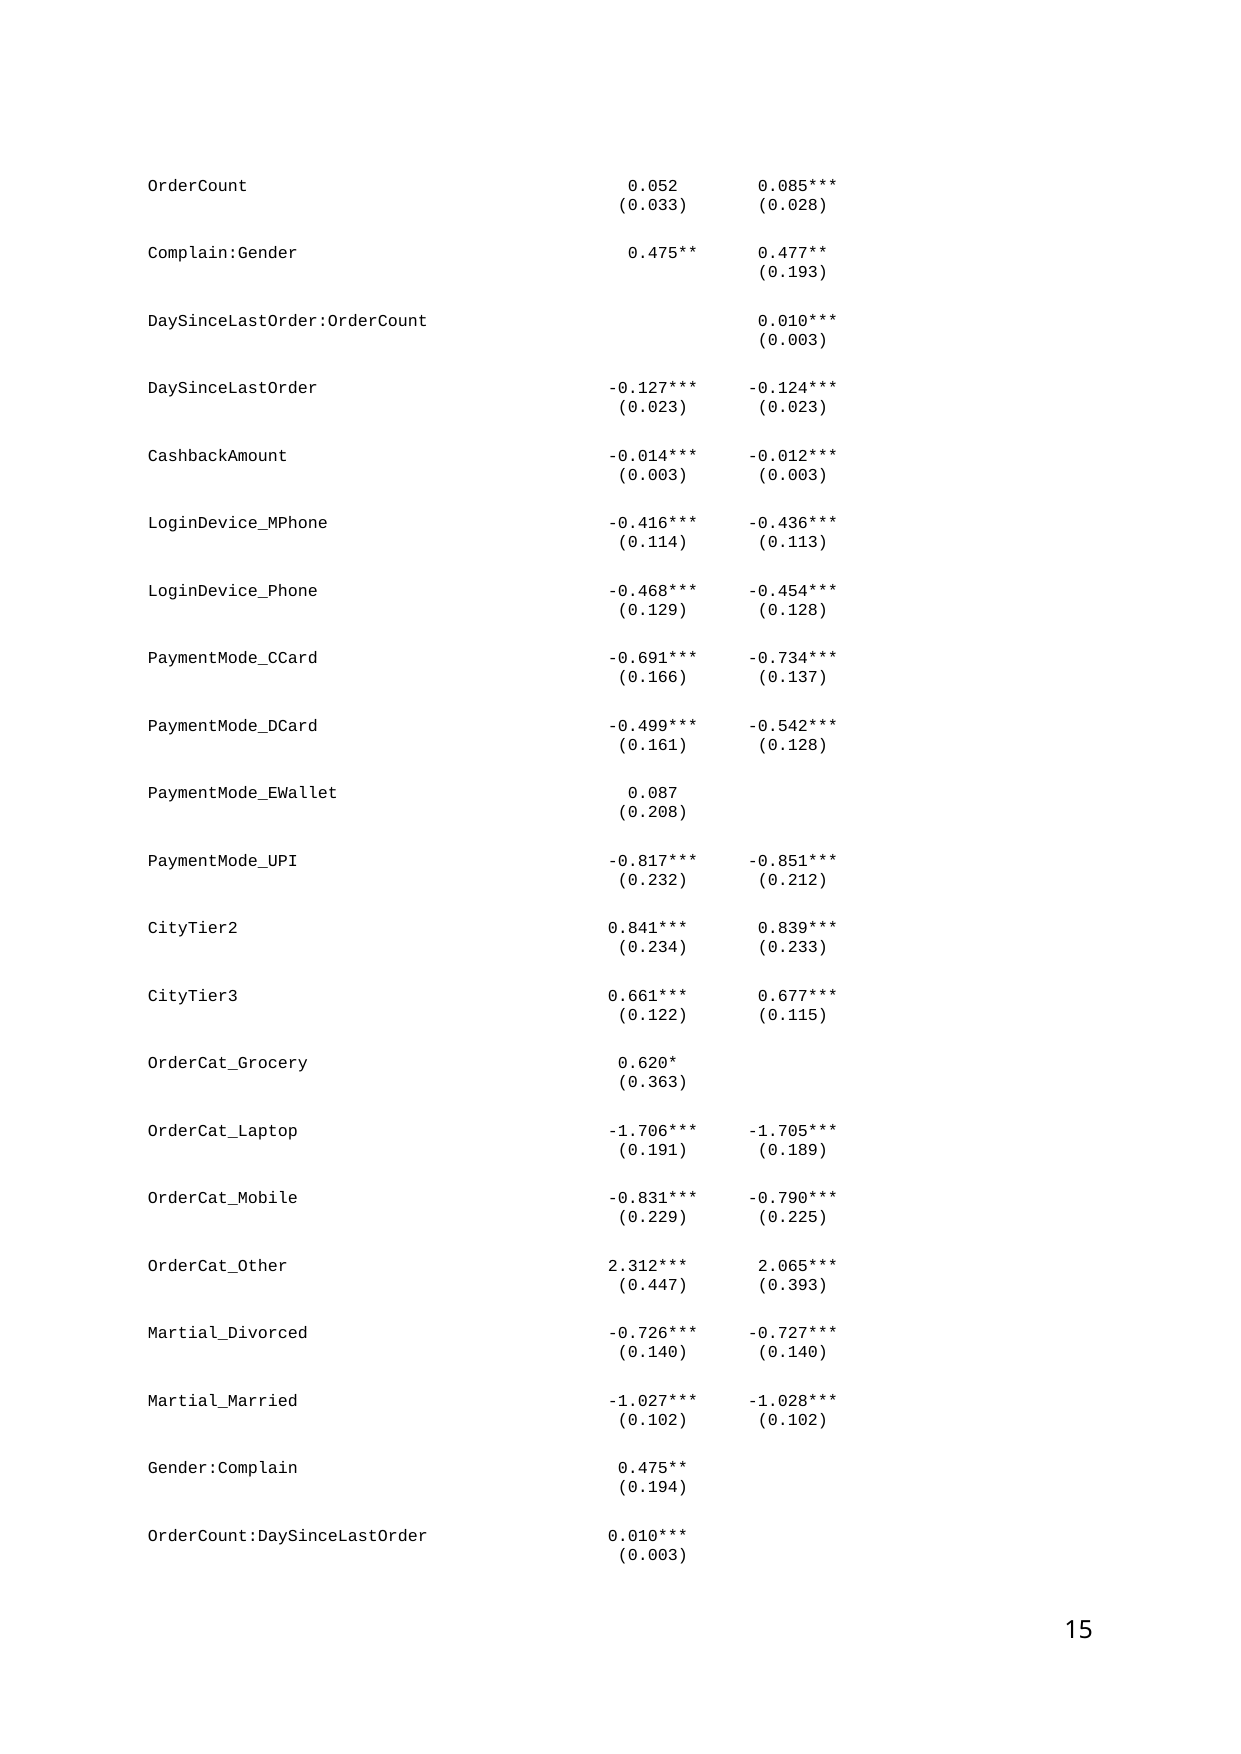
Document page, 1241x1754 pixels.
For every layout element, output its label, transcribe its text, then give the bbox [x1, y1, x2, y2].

text (0.140) (0.140) [148, 1344, 1093, 1363]
text PaymentMode_UPI -0.817*** -0.851*** [148, 852, 1093, 871]
text Complain:Gender 0.475** 0.477** [148, 245, 1093, 264]
text (0.232) (0.212) [148, 871, 1093, 890]
text Gender:Complain 0.475** [148, 1460, 1093, 1479]
text CashbackAmount -0.014*** -0.012*** [148, 447, 1093, 466]
text (0.122) (0.115) [148, 1006, 1093, 1025]
text PaymentMode_DCard -0.499*** -0.542*** [148, 717, 1093, 736]
text CityTier3 0.661*** 0.677*** [148, 987, 1093, 1006]
text Martial_Married -1.027*** -1.028*** [148, 1392, 1093, 1411]
text (0.193) [148, 264, 1093, 283]
text OrderCat_Other 2.312*** 2.065*** [148, 1257, 1093, 1276]
text (0.229) (0.225) [148, 1209, 1093, 1228]
text LoginDevice_Phone -0.468*** -0.454*** [148, 582, 1093, 601]
text (0.194) [148, 1479, 1093, 1498]
text DaySinceLastOrder -0.127*** -0.124*** [148, 380, 1093, 399]
text (0.363) [148, 1074, 1093, 1093]
text (0.023) (0.023) [148, 399, 1093, 418]
text (0.161) (0.128) [148, 736, 1093, 755]
text (0.003) (0.003) [148, 466, 1093, 485]
text (0.234) (0.233) [148, 939, 1093, 958]
text PaymentMode_EWallet 0.087 [148, 785, 1093, 804]
text DaySinceLastOrder:OrderCount 0.010*** [148, 312, 1093, 331]
text OrderCat_Grocery 0.620* [148, 1055, 1093, 1074]
text (0.114) (0.113) [148, 534, 1093, 553]
text CityTier2 0.841*** 0.839*** [148, 920, 1093, 939]
text (0.003) [148, 1546, 1093, 1565]
text LoginDevice_MPhone -0.416*** -0.436*** [148, 515, 1093, 534]
text (0.166) (0.137) [148, 669, 1093, 688]
text OrderCat_Laptop -1.706*** -1.705*** [148, 1122, 1093, 1141]
text (0.102) (0.102) [148, 1411, 1093, 1430]
text (0.033) (0.028) [148, 196, 1093, 215]
text Martial_Divorced -0.726*** -0.727*** [148, 1325, 1093, 1344]
text (0.003) [148, 331, 1093, 350]
text (0.208) [148, 804, 1093, 823]
text PaymentMode_CCard -0.691*** -0.734*** [148, 650, 1093, 669]
text (0.447) (0.393) [148, 1276, 1093, 1295]
text (0.191) (0.189) [148, 1141, 1093, 1160]
text OrderCat_Mobile -0.831*** -0.790*** [148, 1190, 1093, 1209]
text OrderCount:DaySinceLastOrder 0.010*** [148, 1527, 1093, 1546]
text OrderCount 0.052 0.085*** [148, 177, 1093, 196]
text (0.129) (0.128) [148, 601, 1093, 620]
